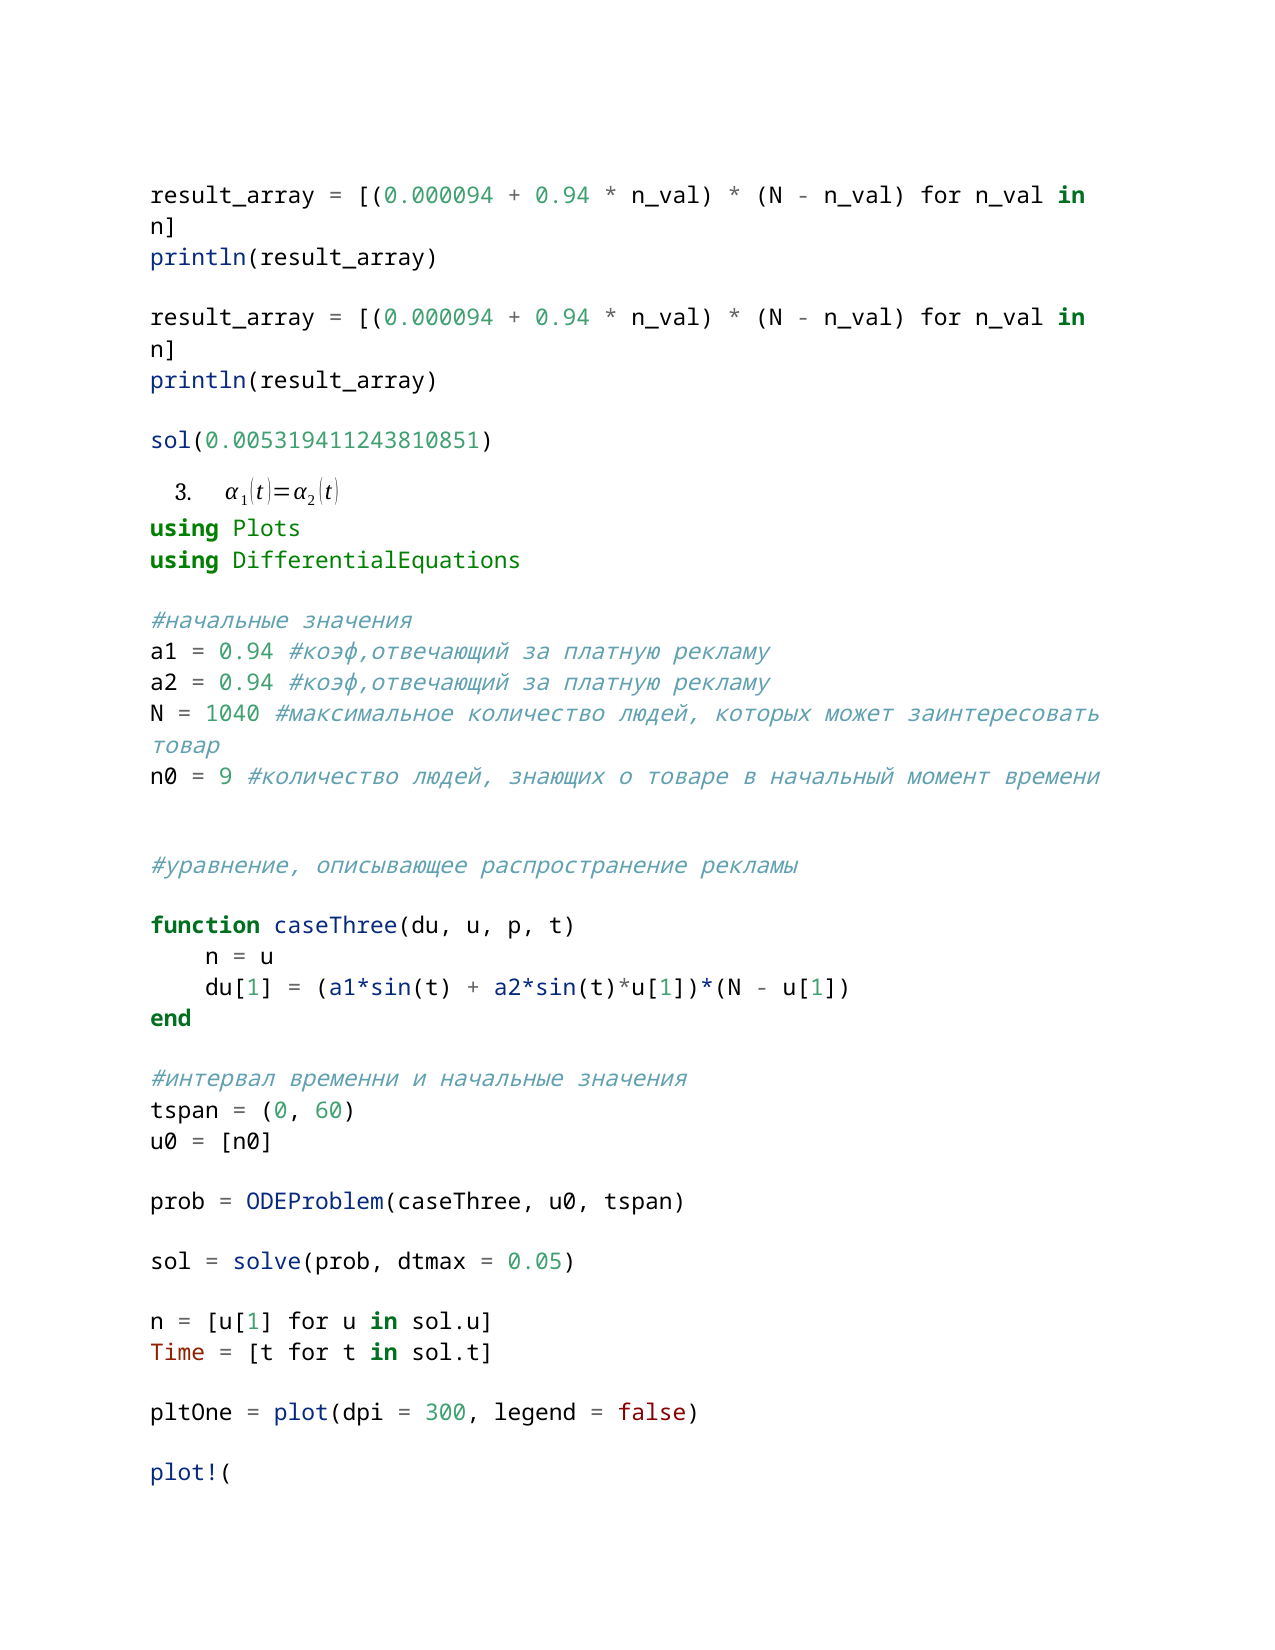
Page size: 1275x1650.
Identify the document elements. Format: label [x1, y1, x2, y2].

text [150, 150, 1125, 455]
text [150, 512, 1125, 1487]
